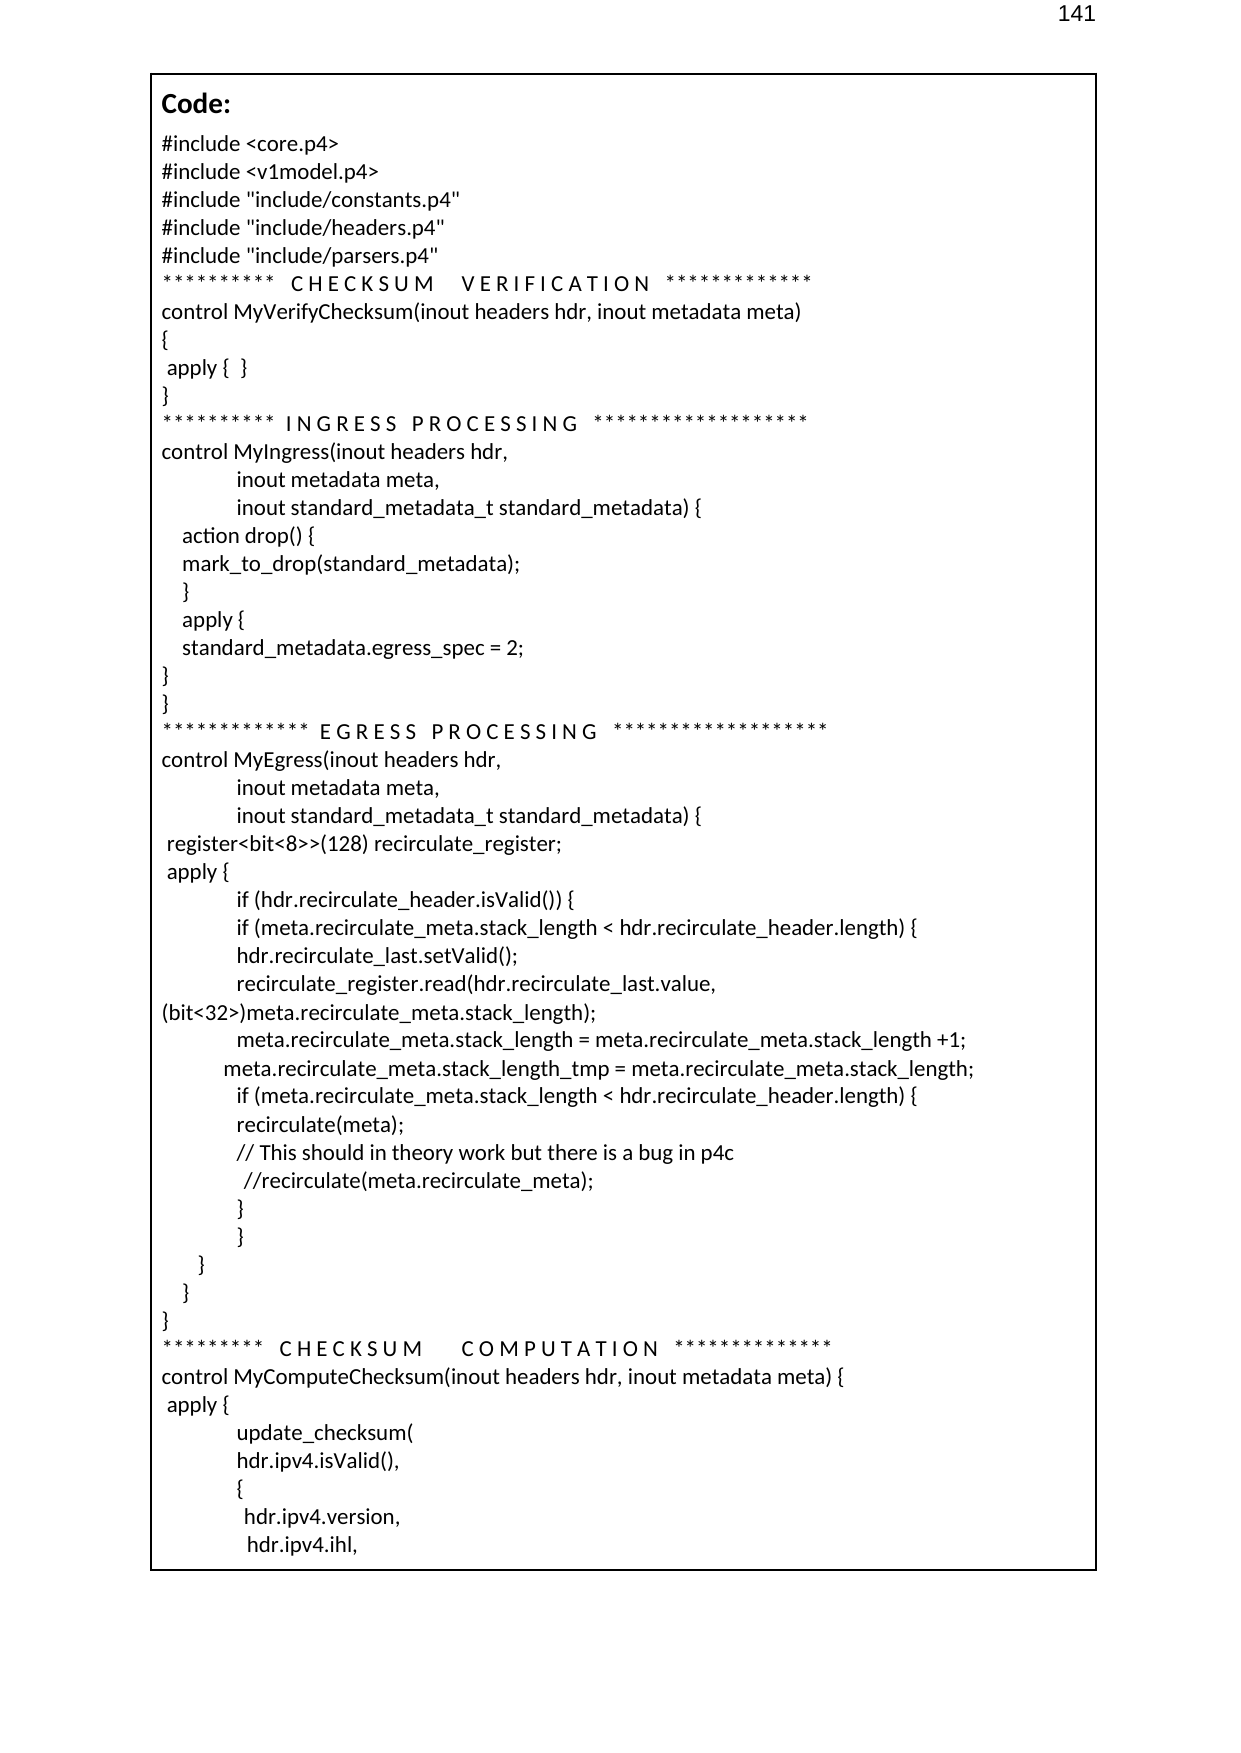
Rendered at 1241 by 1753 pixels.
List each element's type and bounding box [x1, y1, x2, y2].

table_header [152, 75, 1095, 1568]
